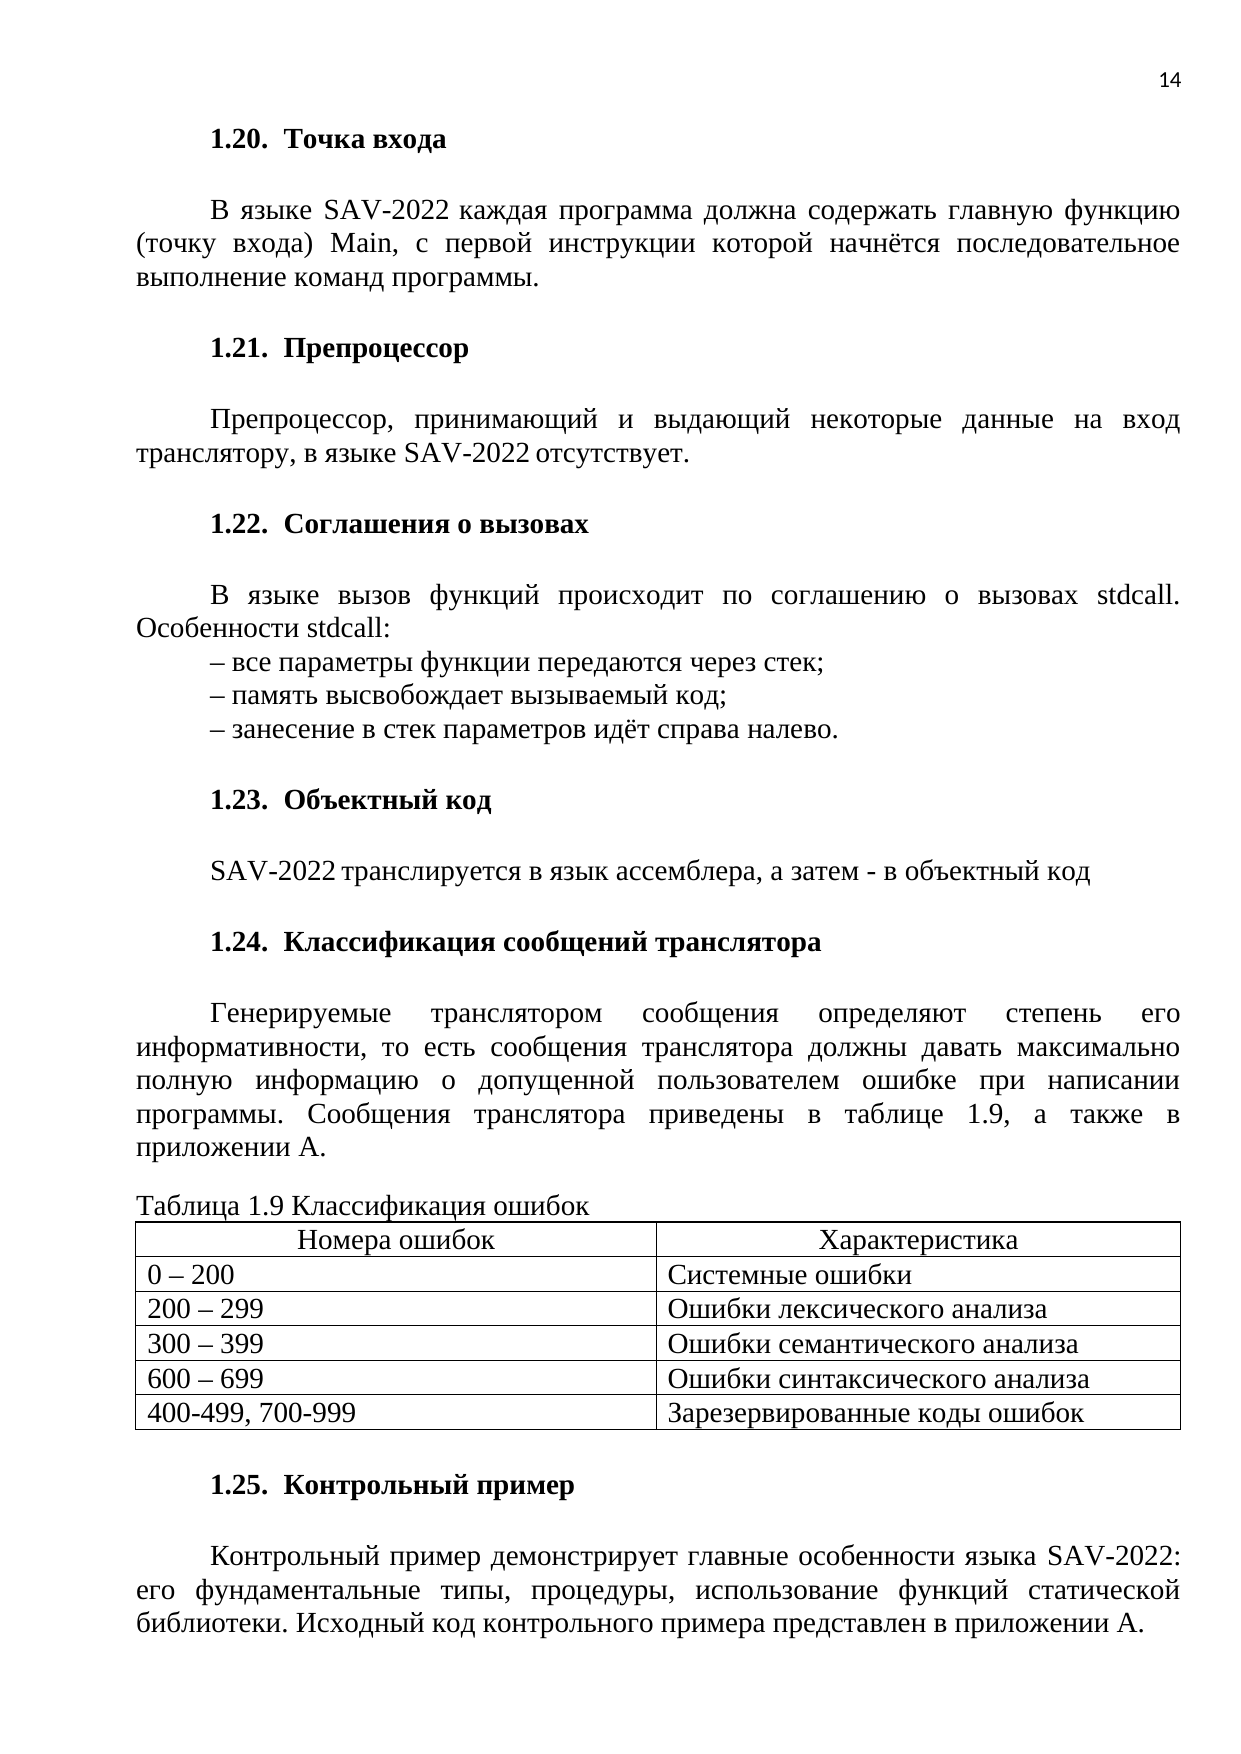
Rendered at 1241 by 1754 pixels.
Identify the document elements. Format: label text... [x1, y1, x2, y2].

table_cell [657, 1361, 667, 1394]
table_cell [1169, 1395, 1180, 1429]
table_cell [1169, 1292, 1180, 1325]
text Генерируемые транслятором сообщения определяют степень его информативности, то есть сообщения транслятора должны давать максимально полную информацию о допущенной пользователем ошибке при написании программы. Сообщения транслятора приведены в таблице 1.9, а также в приложении A. [136, 995, 1181, 1163]
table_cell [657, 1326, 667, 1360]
text В языке SAV-2022 каждая программа должна содержать главную функцию (точку входа) Main, с первой инструкции которой начнётся последовательное выполнение команд программы. [136, 192, 1181, 293]
subtitle Контрольный пример [136, 1467, 1181, 1501]
list – память высвобождает вызываемый код; [136, 677, 1181, 711]
subtitle Препроцессор [136, 330, 1181, 364]
subtitle Классификация сообщений транслятора [136, 924, 1181, 958]
list – занесение в стек параметров идёт справа налево. [136, 711, 1181, 744]
subtitle Соглашения о вызовах [136, 506, 1181, 539]
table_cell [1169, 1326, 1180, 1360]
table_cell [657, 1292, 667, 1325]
text В языке вызов функций происходит по соглашению о вызовах stdcall. Особенности stdcall: [136, 577, 1181, 644]
text Препроцессор, принимающий и выдающий некоторые данные на вход транслятору, в языке SAV-2022 отсутствует. [136, 401, 1181, 468]
text Контрольный пример демонстрирует главные особенности языка SAV-2022: его фундаментальные типы, процедуры, использование функций статической библиотеки. Исходный код контрольного примера представлен в приложении А. [136, 1538, 1181, 1639]
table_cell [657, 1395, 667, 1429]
subtitle Таблица 1.9 Классификация ошибок [136, 1188, 1181, 1221]
subtitle Точка входа [136, 121, 1181, 154]
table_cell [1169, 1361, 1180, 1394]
text SAV-2022 транслируется в язык ассемблера, а затем - в объектный код [136, 853, 1181, 887]
list – все параметры функции передаются через стек; [136, 644, 1181, 677]
subtitle Объектный код [136, 782, 1181, 816]
